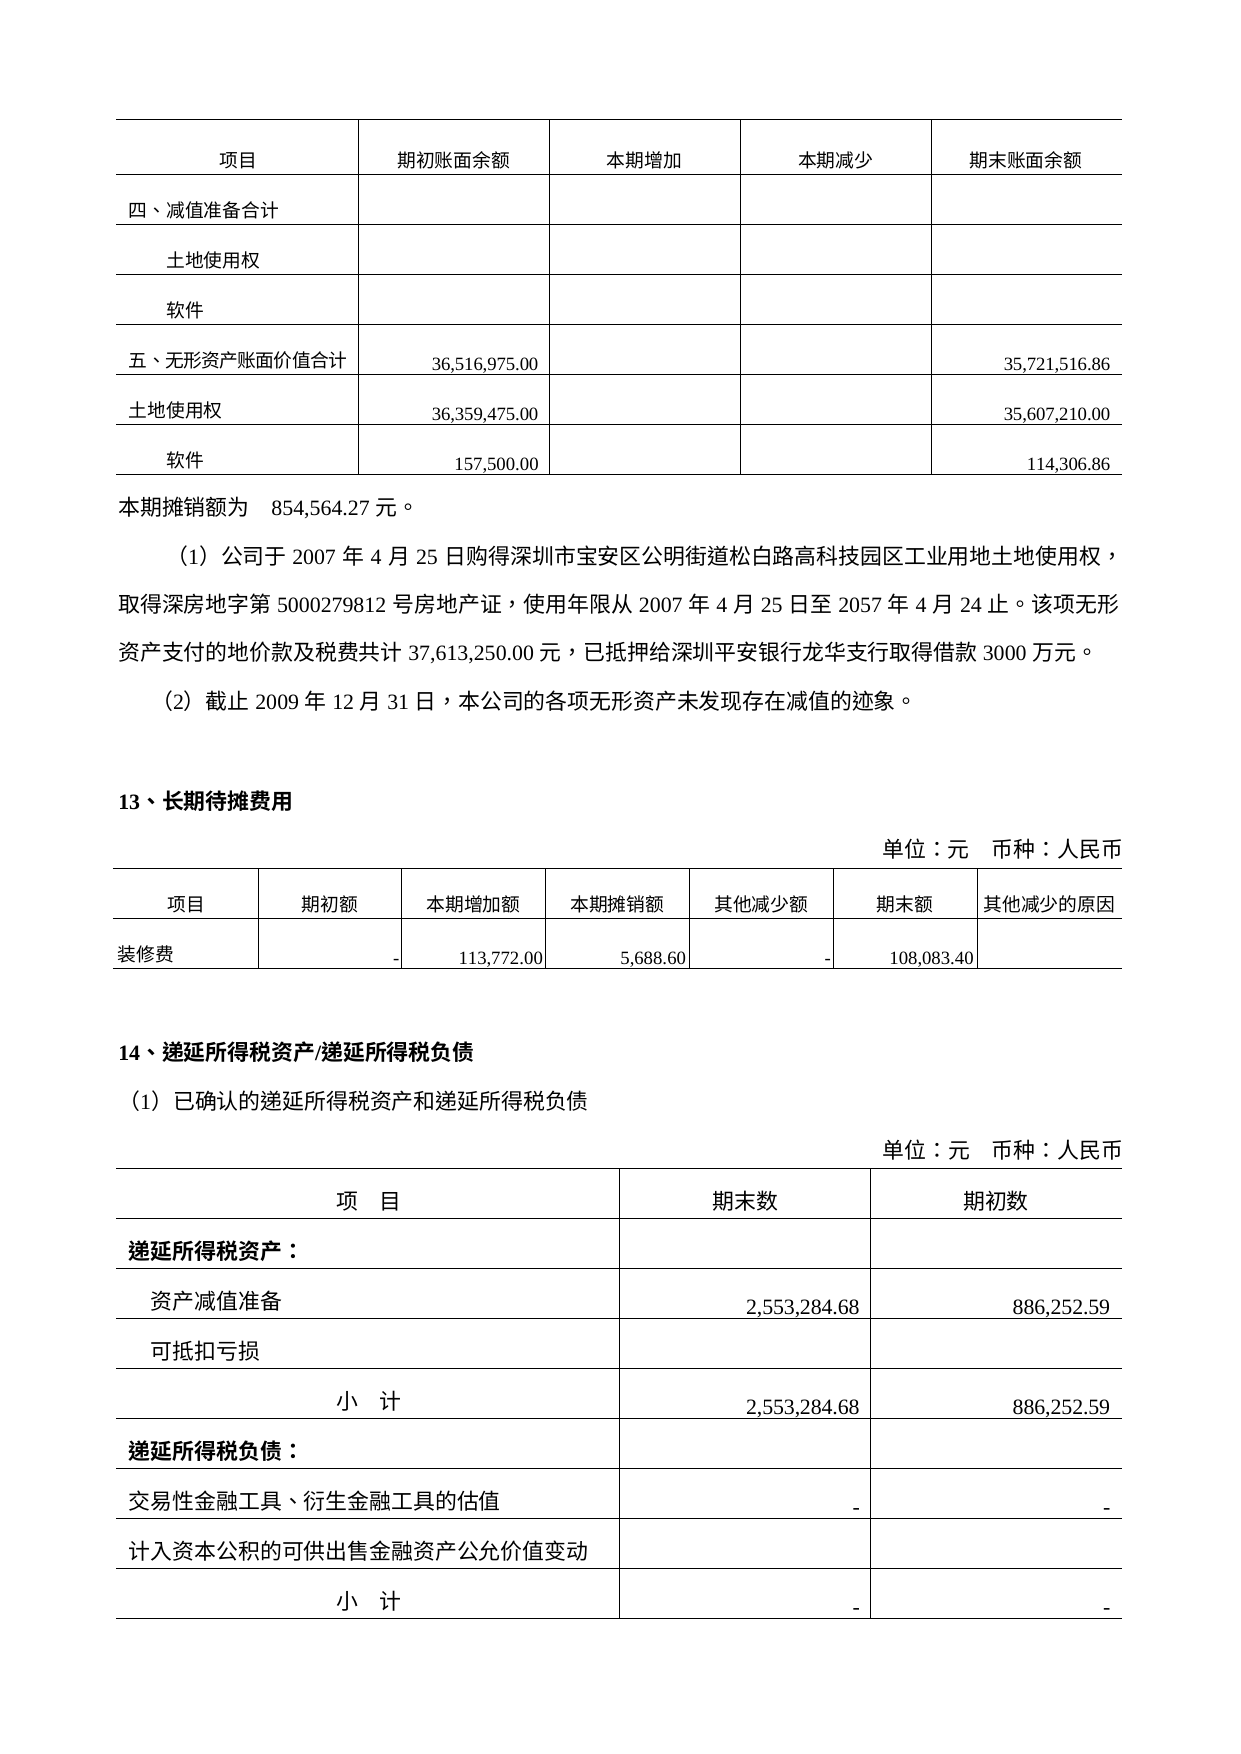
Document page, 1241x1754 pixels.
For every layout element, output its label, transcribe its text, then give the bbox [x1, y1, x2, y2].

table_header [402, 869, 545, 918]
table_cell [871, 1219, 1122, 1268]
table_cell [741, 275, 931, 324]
subtitle 14、递延所得税资产/递延所得税负债 [118, 1037, 838, 1067]
text （2）截止 2009 年 12 月 31 日，本公司的各项无形资产未发现存在减值的迹象。 [151, 686, 1134, 716]
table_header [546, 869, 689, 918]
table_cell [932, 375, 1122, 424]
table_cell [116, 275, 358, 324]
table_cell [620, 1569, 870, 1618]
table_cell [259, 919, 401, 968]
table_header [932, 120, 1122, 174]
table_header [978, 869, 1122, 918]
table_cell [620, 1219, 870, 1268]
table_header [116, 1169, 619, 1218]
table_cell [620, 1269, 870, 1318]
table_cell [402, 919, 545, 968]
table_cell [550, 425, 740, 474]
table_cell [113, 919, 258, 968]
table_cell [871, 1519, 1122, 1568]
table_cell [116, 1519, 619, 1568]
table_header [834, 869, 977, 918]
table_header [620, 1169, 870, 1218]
subtitle 13、长期待摊费用 [118, 786, 838, 816]
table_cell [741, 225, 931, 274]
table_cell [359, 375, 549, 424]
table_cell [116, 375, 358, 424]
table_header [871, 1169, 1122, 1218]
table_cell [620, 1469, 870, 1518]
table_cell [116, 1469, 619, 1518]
text 单位：元 币种：人民币 [102, 834, 1122, 864]
text 资产支付的地价款及税费共计 37,613,250.00 元，已抵押给深圳平安银行龙华支行取得借款 3000 万元。 [118, 637, 1134, 667]
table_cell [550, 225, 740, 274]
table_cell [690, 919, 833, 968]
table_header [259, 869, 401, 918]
text 单位：元 币种：人民币 [102, 1135, 1123, 1165]
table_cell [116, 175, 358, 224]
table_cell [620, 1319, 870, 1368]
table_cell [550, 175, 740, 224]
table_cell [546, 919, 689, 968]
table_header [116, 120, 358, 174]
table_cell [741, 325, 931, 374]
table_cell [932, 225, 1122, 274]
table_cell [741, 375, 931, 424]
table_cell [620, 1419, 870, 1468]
text 本期摊销额为 854,564.27 元。 [118, 492, 838, 522]
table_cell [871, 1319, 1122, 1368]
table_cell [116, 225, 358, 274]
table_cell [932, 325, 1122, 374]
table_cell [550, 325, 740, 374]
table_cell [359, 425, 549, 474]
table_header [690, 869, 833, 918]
text （1）已确认的递延所得税资产和递延所得税负债 [118, 1086, 838, 1116]
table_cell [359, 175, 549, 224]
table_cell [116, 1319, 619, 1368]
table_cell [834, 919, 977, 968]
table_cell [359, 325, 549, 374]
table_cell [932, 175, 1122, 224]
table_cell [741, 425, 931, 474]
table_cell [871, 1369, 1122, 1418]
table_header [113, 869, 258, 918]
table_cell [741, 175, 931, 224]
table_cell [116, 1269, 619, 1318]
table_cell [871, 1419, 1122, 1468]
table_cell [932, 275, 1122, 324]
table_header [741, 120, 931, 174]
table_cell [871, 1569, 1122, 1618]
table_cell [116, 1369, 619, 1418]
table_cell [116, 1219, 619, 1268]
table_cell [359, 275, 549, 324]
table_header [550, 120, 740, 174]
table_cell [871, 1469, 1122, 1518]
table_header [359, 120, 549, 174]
text 取得深房地字第 5000279812 号房地产证，使用年限从 2007 年 4 月 25 日至 2057 年 4 月 24 止。该项无形 [118, 589, 1134, 619]
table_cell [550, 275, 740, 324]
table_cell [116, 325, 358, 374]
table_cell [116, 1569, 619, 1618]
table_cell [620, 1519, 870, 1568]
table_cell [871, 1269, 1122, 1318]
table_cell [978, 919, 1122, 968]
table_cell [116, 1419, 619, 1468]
text （1）公司于 2007 年 4 月 25 日购得深圳市宝安区公明街道松白路高科技园区工业用地土地使用权， [102, 541, 1122, 570]
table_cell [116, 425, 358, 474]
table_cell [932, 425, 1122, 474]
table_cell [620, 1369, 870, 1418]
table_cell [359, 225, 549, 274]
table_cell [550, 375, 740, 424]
